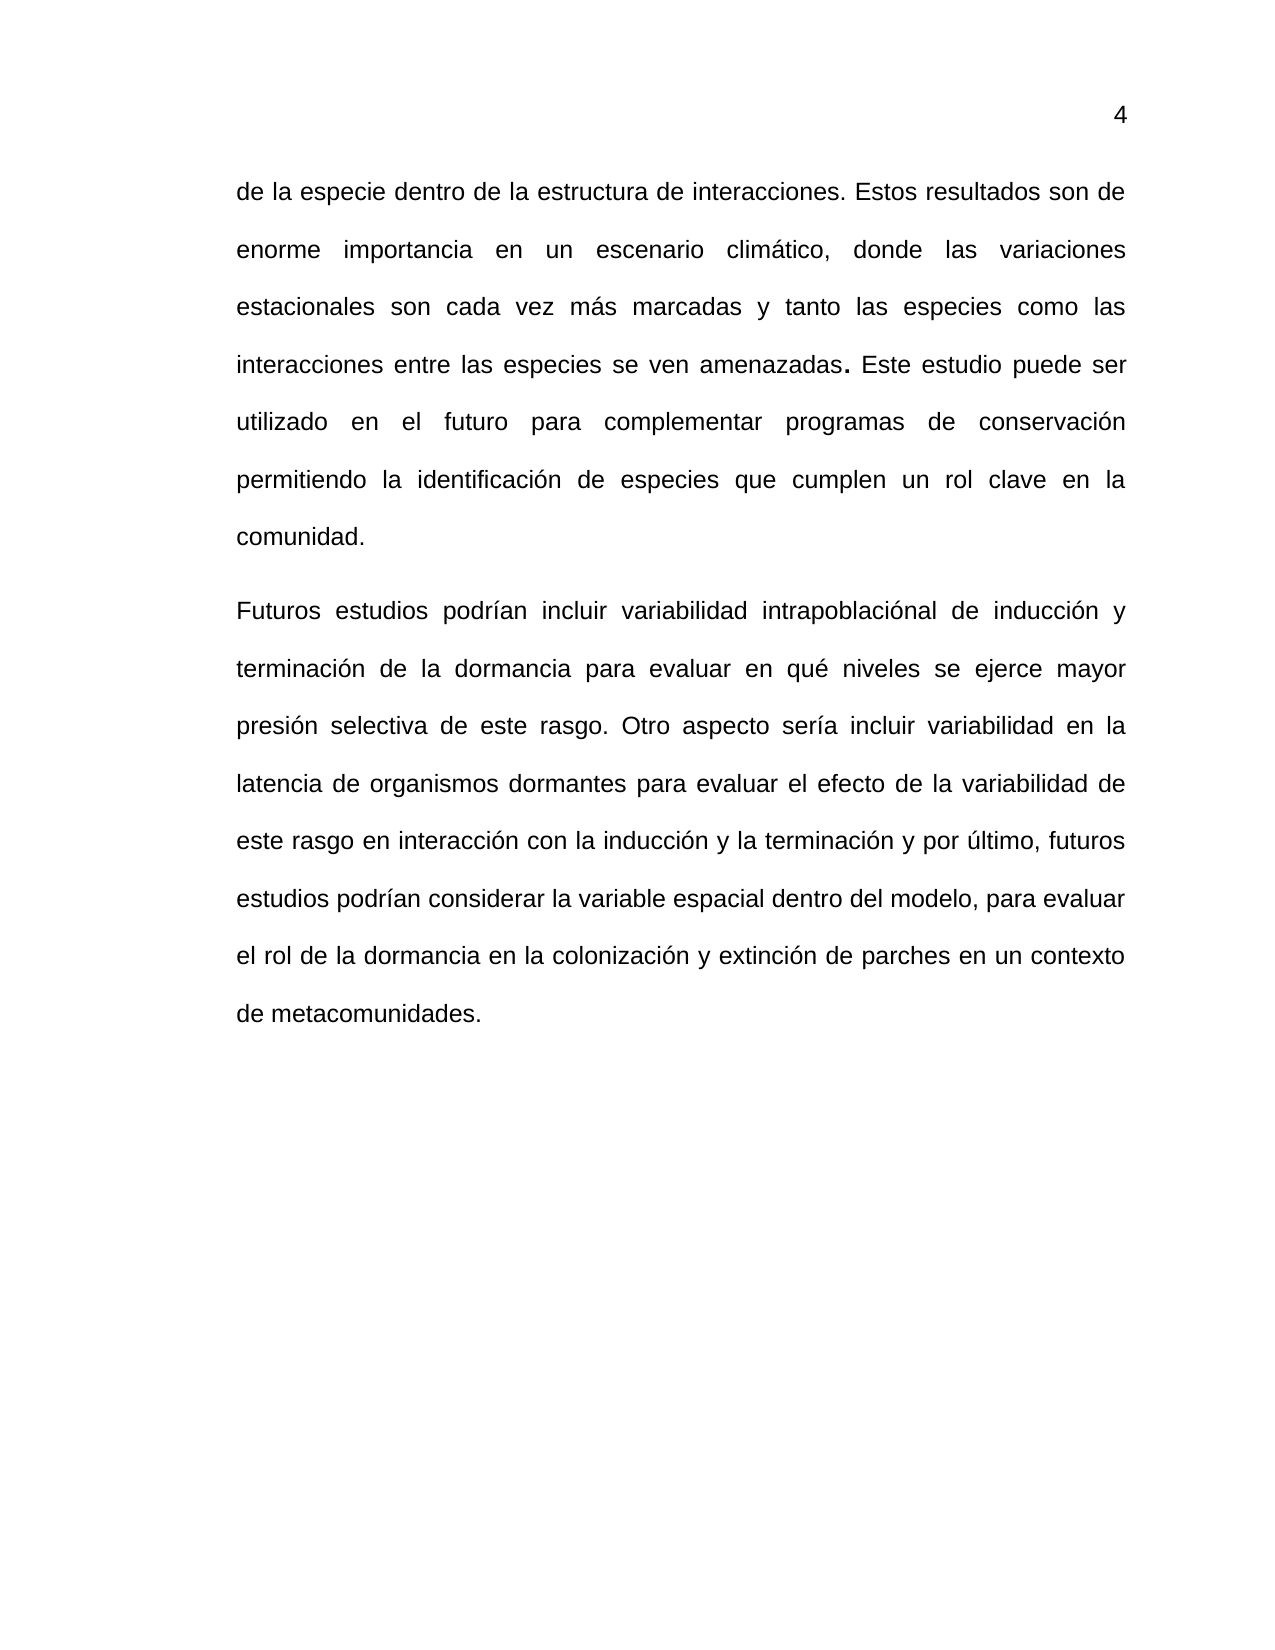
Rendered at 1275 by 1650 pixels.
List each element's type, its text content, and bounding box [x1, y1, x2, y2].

text Futuros estudios podrían incluir variabilidad intrapoblaciónal de inducción y terminación de la dormancia para evaluar en qué niveles se ejerce mayor presión selectiva de este rasgo. Otro aspecto sería incluir variabilidad en la latencia de organismos dormantes para evaluar el efecto de la variabilidad de este rasgo en interacción con la inducción y la terminación y por último, futuros estudios podrían considerar la variable espacial dentro del modelo, para evaluar el rol de la dormancia en la colonización y extinción de parches en un contexto de metacomunidades. [236, 596, 1127, 1028]
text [236, 177, 1127, 551]
